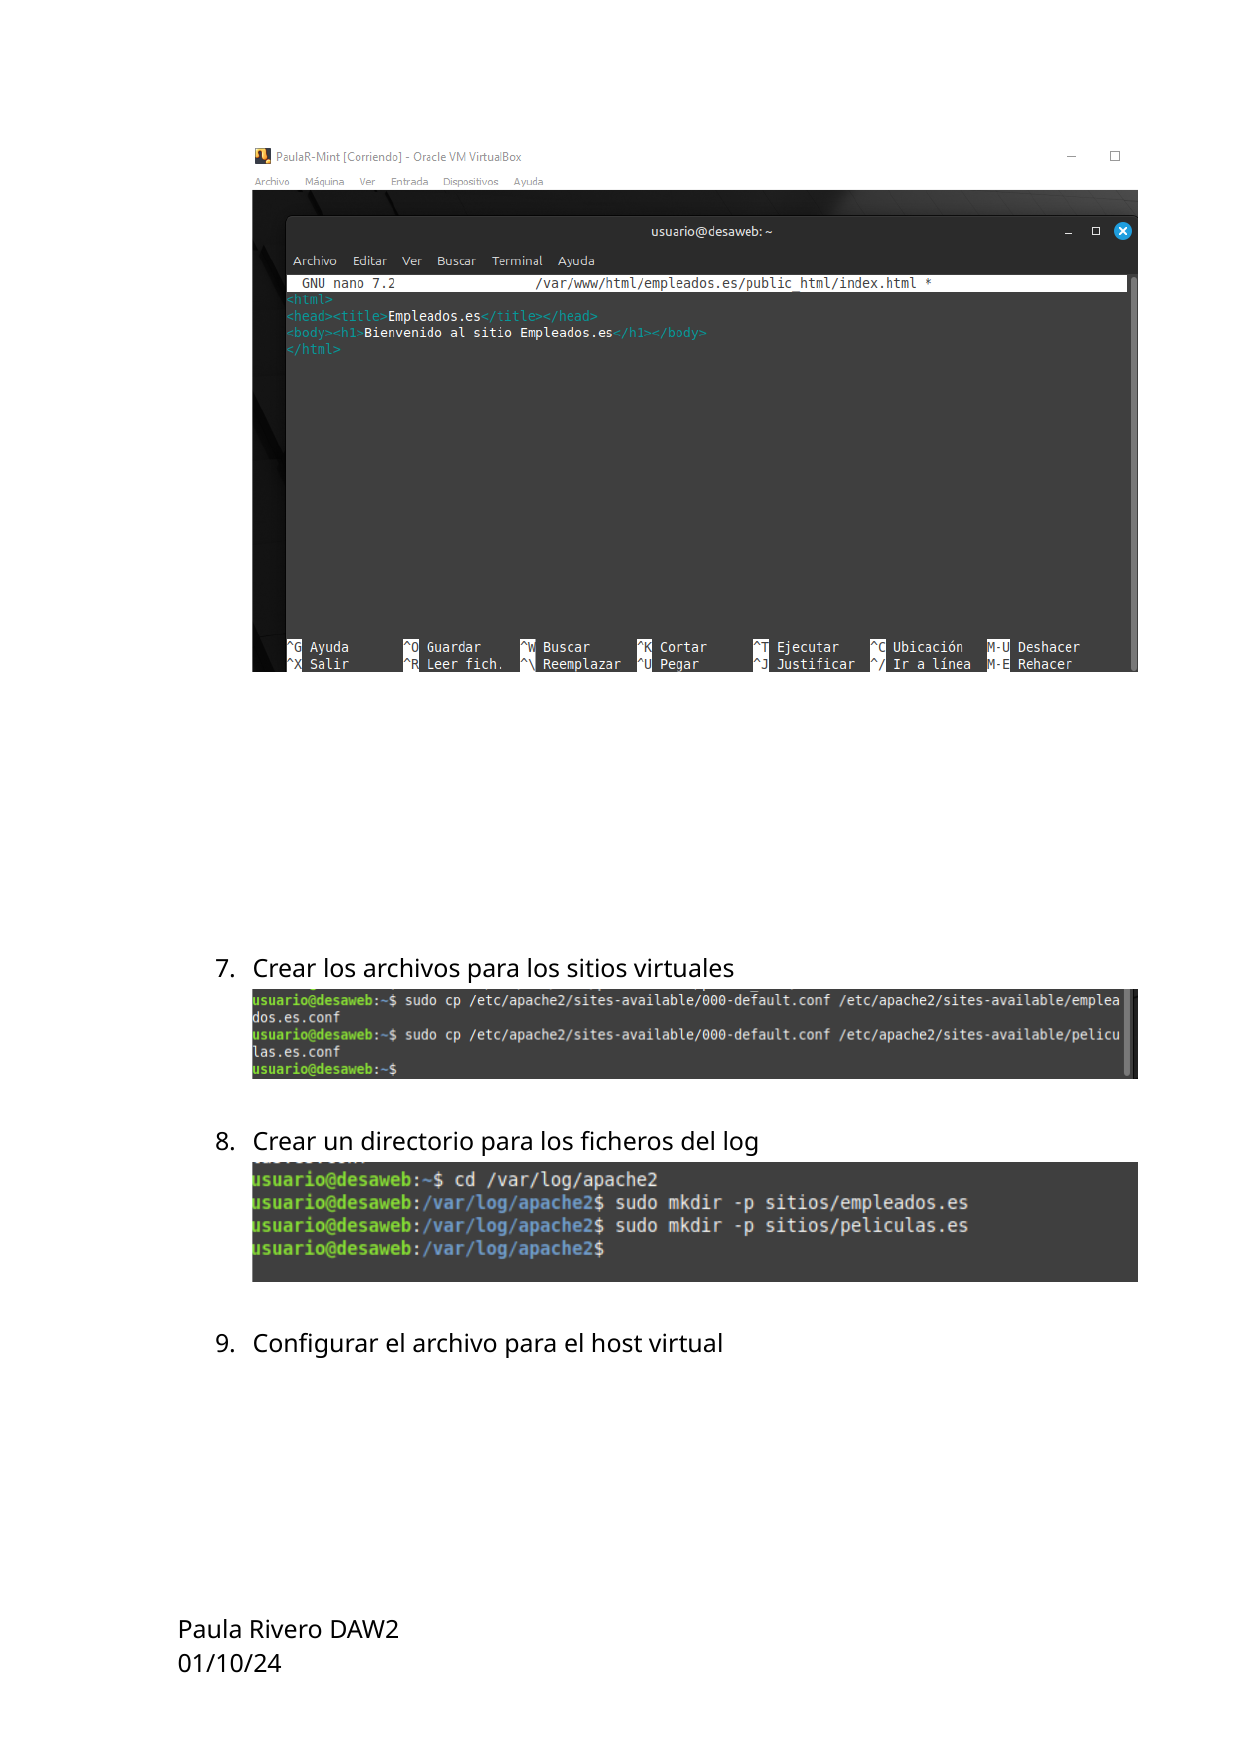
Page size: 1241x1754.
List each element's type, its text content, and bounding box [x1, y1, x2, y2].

picture [252, 147, 1138, 672]
list Crear un directorio para los ficheros del log [215, 1123, 1063, 1157]
list Crear los archivos para los sitios virtuales [215, 950, 1063, 984]
picture [252, 1162, 1138, 1282]
picture [252, 989, 1138, 1079]
list Configurar el archivo para el host virtual [215, 1326, 1063, 1360]
